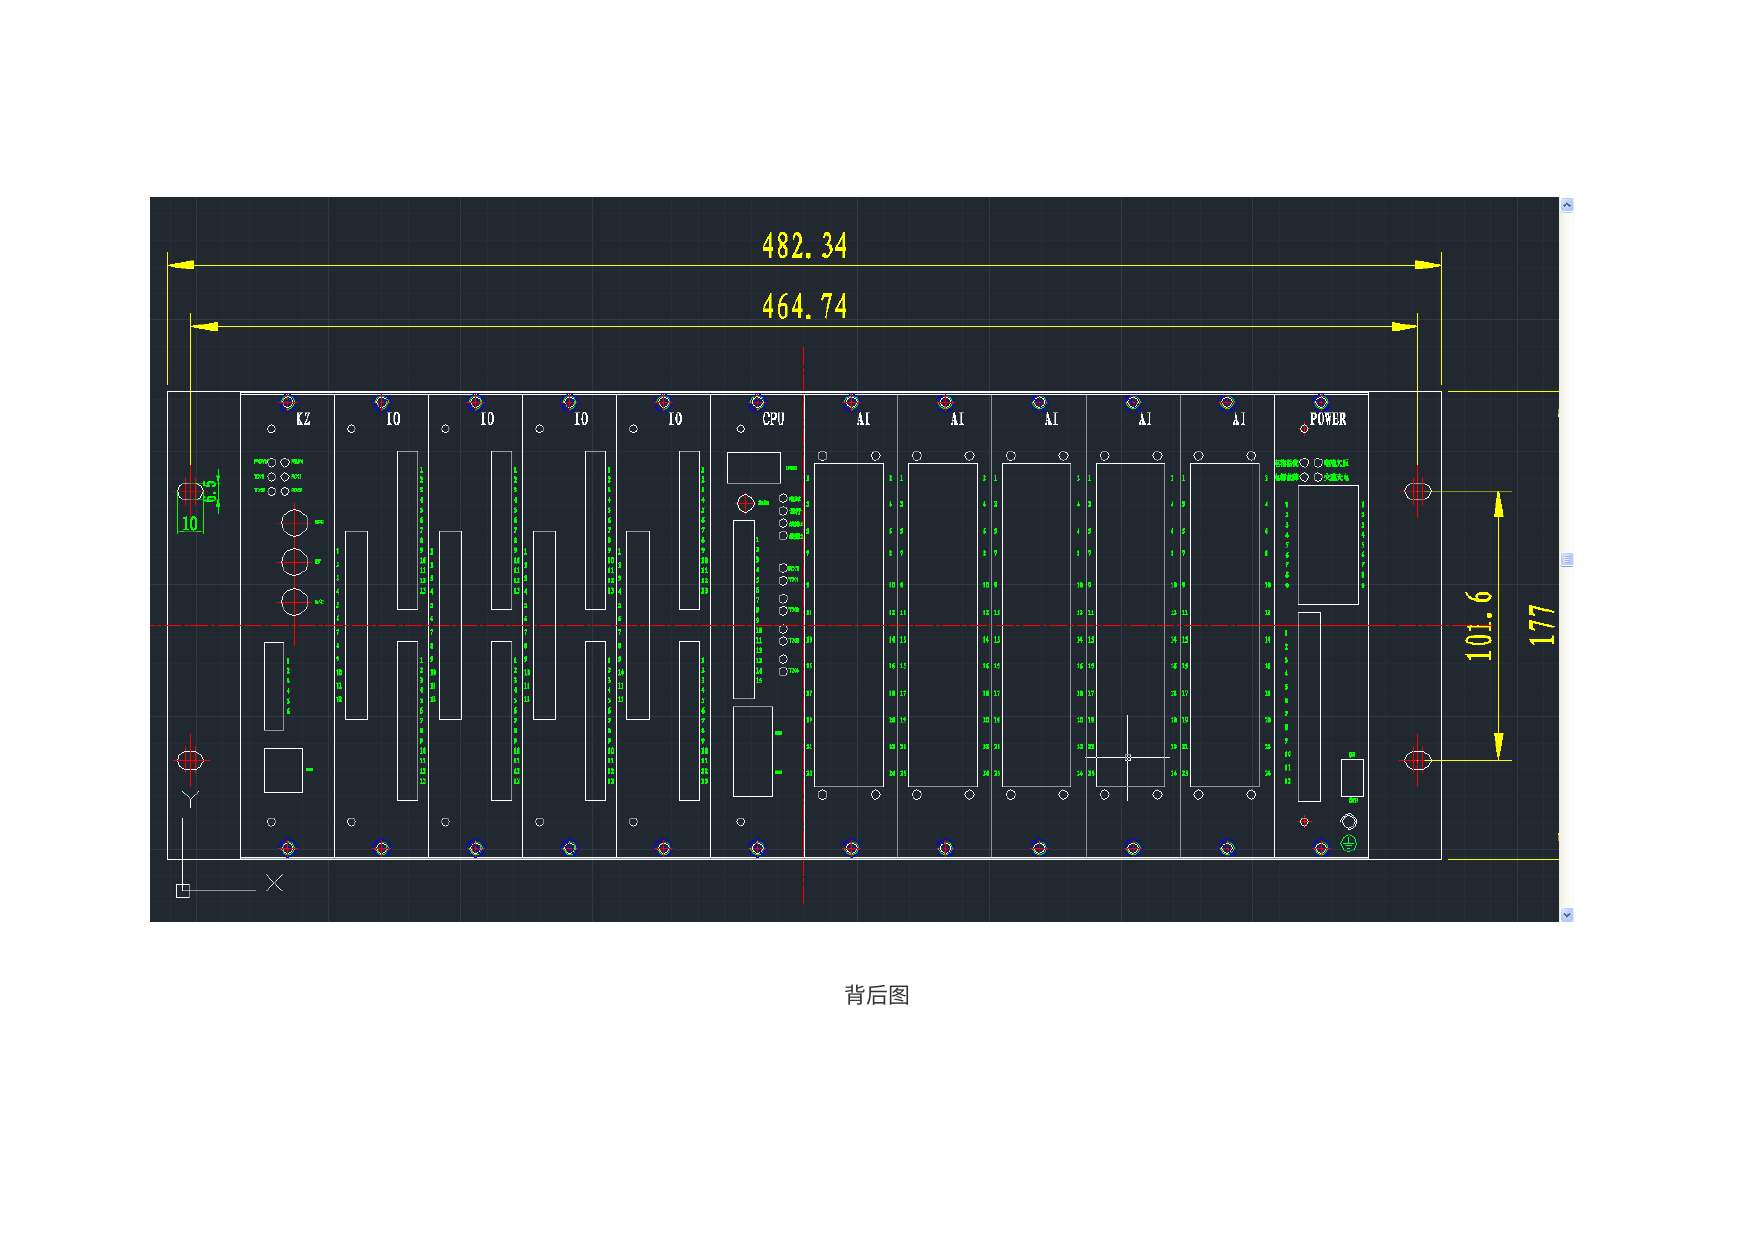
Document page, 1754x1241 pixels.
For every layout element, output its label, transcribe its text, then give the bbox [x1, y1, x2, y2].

text 背后图 [150, 978, 1604, 1010]
picture [150, 197, 1574, 922]
